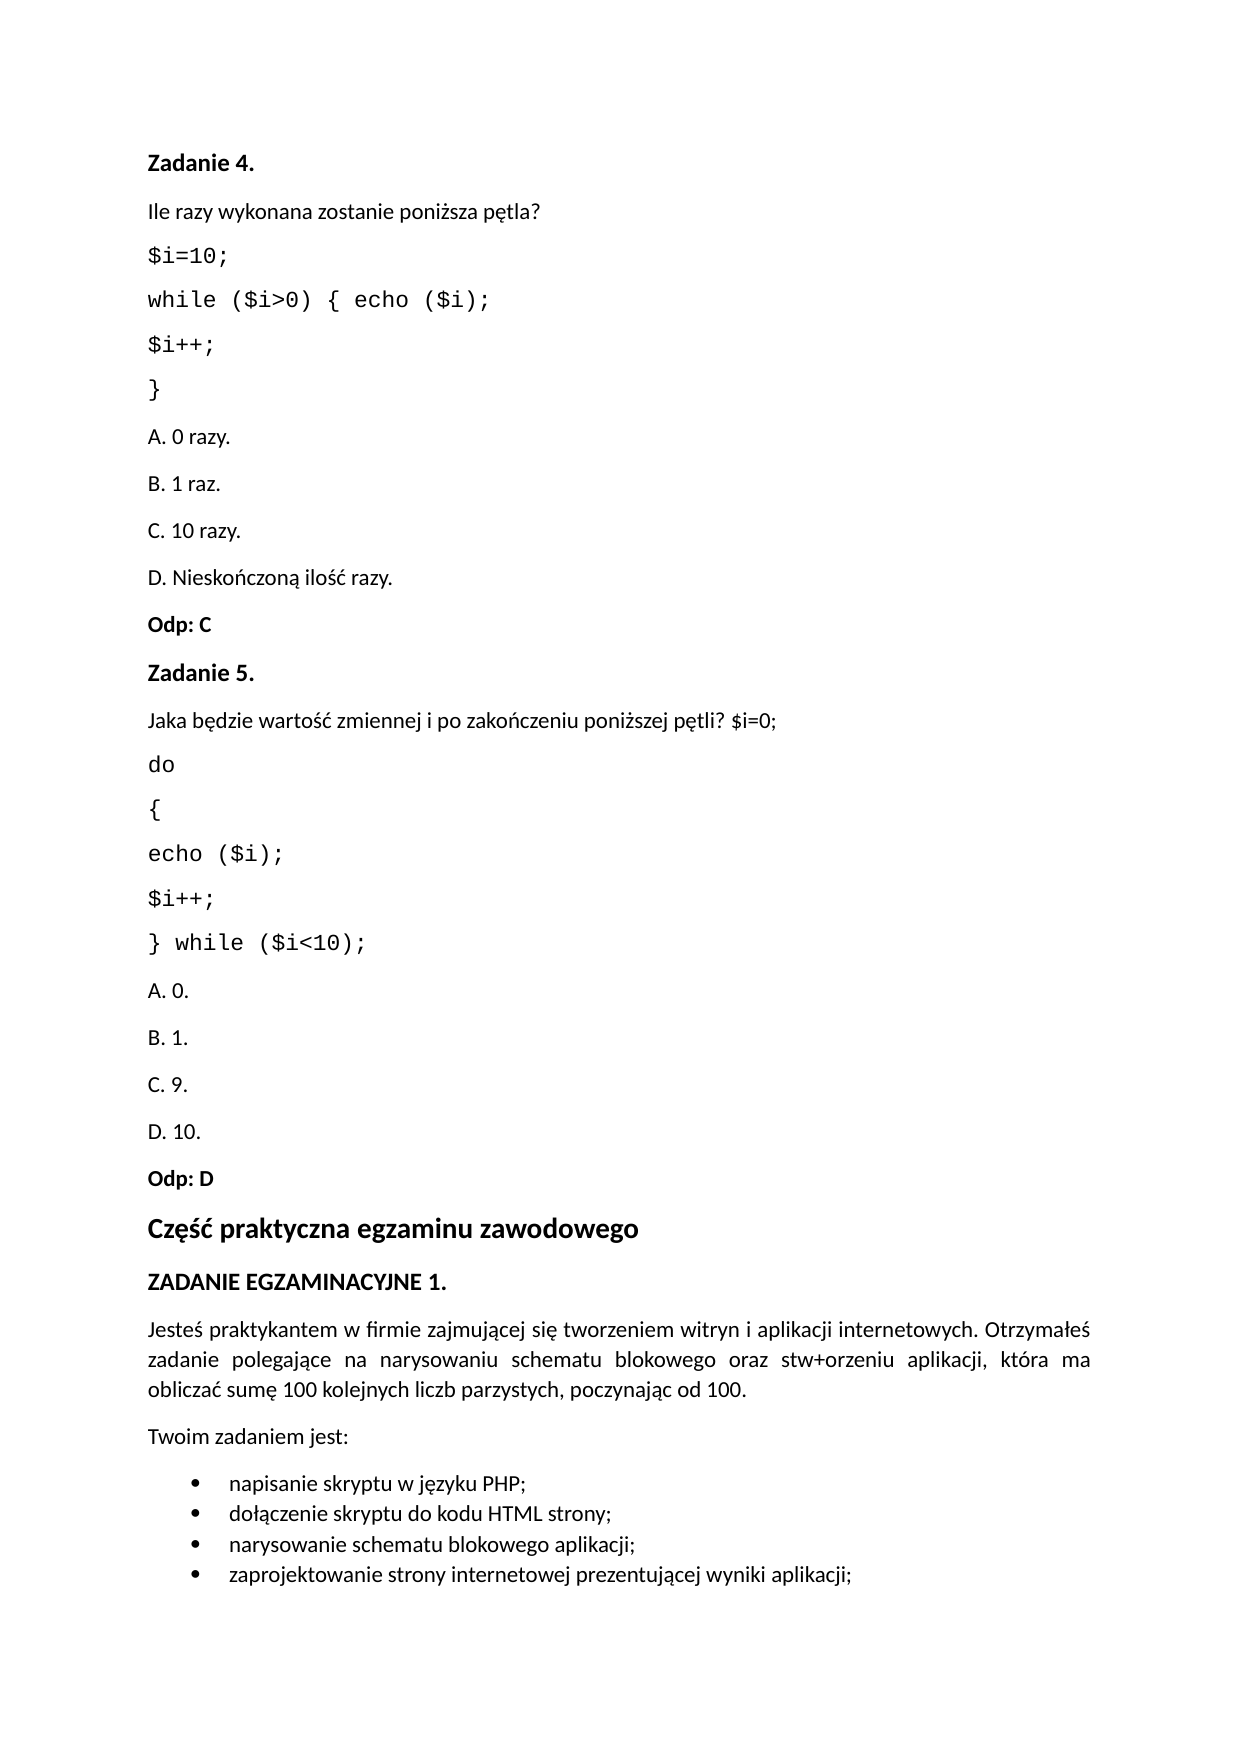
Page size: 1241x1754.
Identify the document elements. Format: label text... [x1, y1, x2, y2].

text D. Nieskończoną ilość razy. [148, 563, 1093, 591]
text Część praktyczna egzaminu zawodowego [148, 1211, 1093, 1246]
text A. 0. [148, 976, 1093, 1004]
text } [148, 378, 1093, 404]
text Jaka będzie wartość zmiennej i po zakończeniu poniższej pętli? $i=0; [148, 706, 1093, 734]
text } while ($i<10); [148, 932, 1093, 957]
text A. 0 razy. [148, 422, 1093, 450]
text do [148, 753, 1093, 779]
text Zadanie 5. [148, 657, 1093, 687]
text ZADANIE EGZAMINACYJNE 1. [148, 1266, 1093, 1296]
text B. 1 raz. [148, 469, 1093, 497]
text Odp: D [148, 1164, 1093, 1192]
text Odp: C [148, 610, 1093, 638]
list narysowanie schematu blokowego aplikacji; [191, 1530, 1093, 1558]
text $i++; [148, 887, 1093, 913]
text $i=10; [148, 244, 1093, 270]
text Zadanie 4. [148, 148, 1093, 178]
text echo ($i); [148, 842, 1093, 868]
text { [148, 798, 1093, 824]
text Jesteś praktykantem w firmie zajmującej się tworzeniem witryn i aplikacji internetowych. Otrzymałeś zadanie polegające na narysowaniu schematu blokowego oraz stw+orzeniu aplikacji, która ma obliczać sumę 100 kolejnych liczb parzystych, poczynając od 100. [148, 1315, 1093, 1404]
list zaprojektowanie strony internetowej prezentującej wyniki aplikacji; [191, 1560, 1093, 1588]
text Ile razy wykonana zostanie poniższa pętla? [148, 197, 1093, 225]
text C. 9. [148, 1070, 1093, 1098]
text Twoim zadaniem jest: [148, 1422, 1093, 1451]
list dołączenie skryptu do kodu HTML strony; [191, 1499, 1093, 1528]
text C. 10 razy. [148, 516, 1093, 544]
text $i++; [148, 333, 1093, 359]
text B. 1. [148, 1023, 1093, 1051]
text D. 10. [148, 1117, 1093, 1145]
list napisanie skryptu w języku PHP; [191, 1469, 1093, 1497]
text while ($i>0) { echo ($i); [148, 289, 1093, 314]
